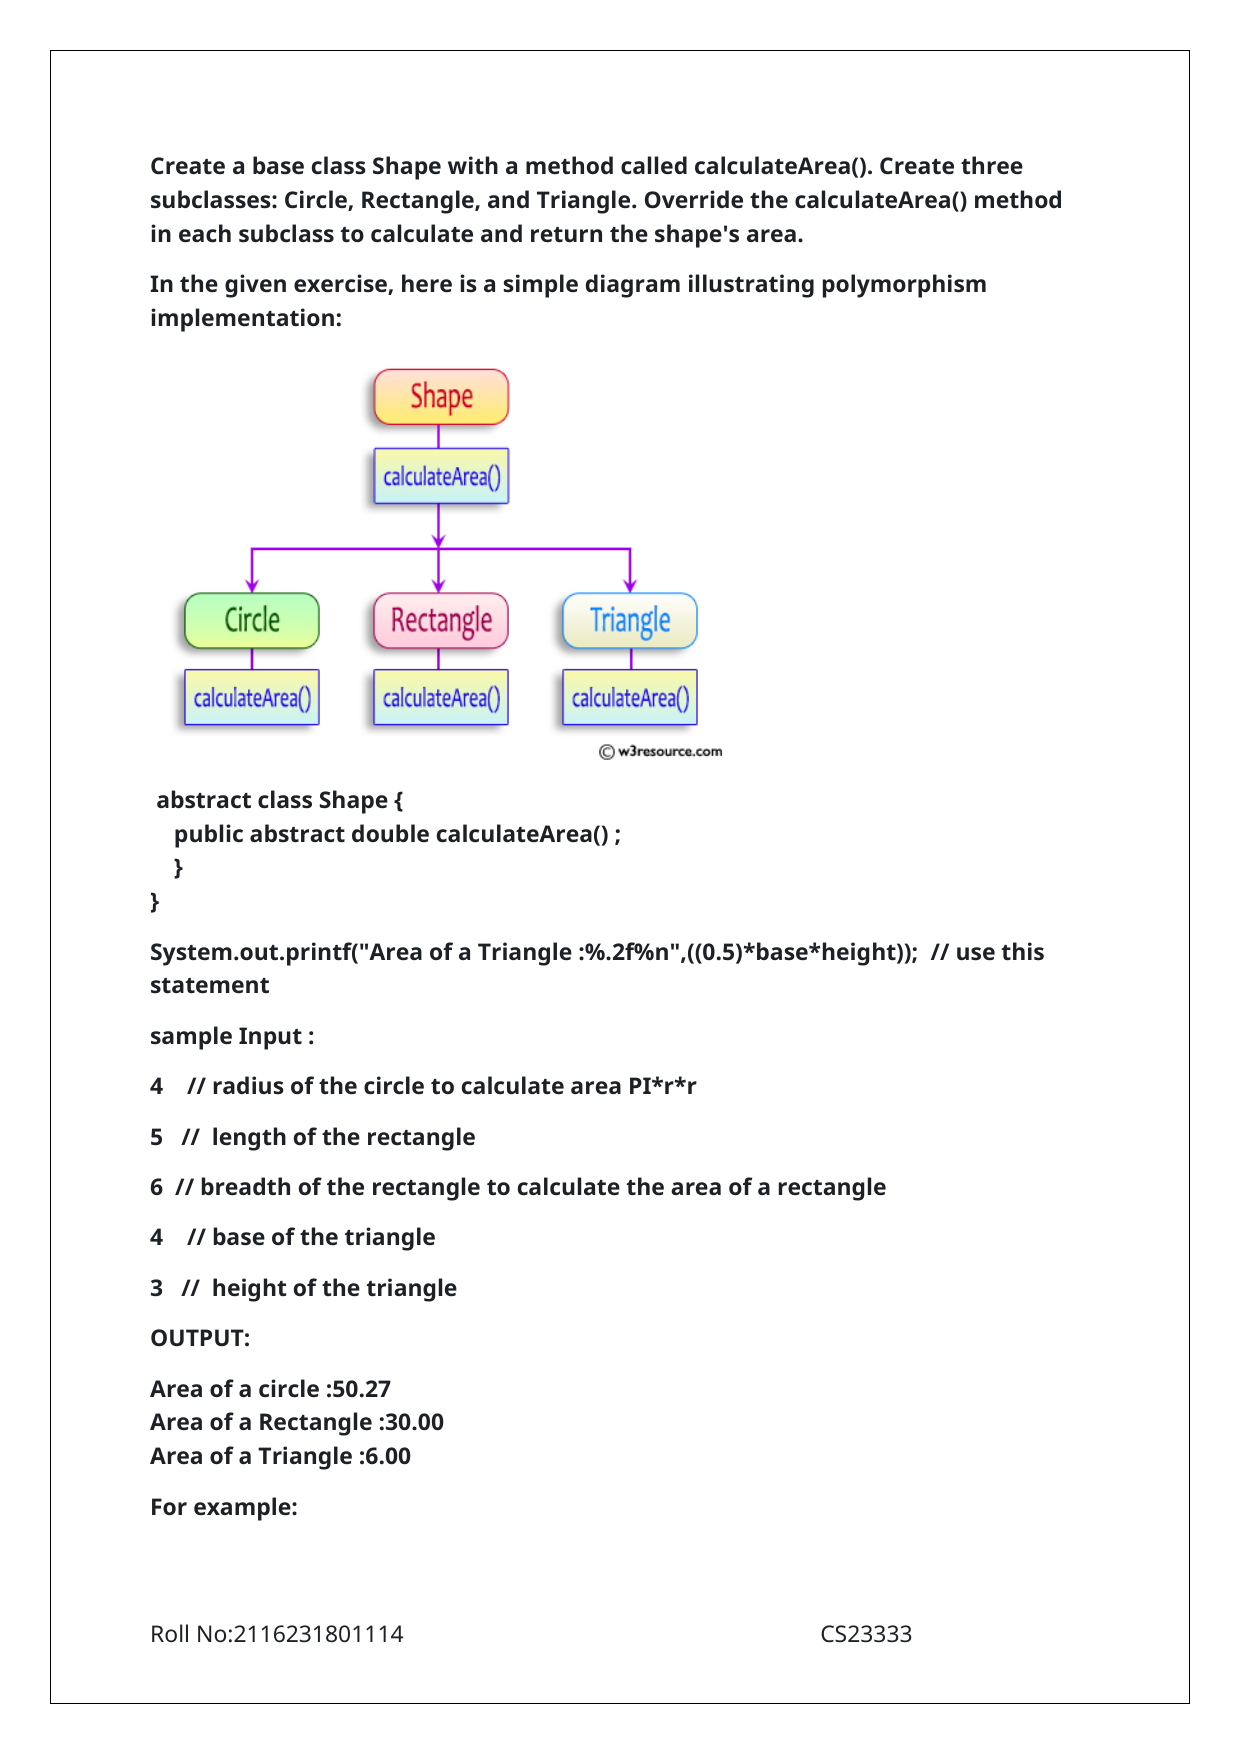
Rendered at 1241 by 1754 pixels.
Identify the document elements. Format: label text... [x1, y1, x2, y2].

picture [150, 352, 730, 765]
text Create a base class Shape with a method called calculateArea(). Create three subclasses: Circle, Rectangle, and Triangle. Override the calculateArea() method in each subclass to calculate and return the shape's area. [150, 150, 1090, 249]
text OUTPUT: [150, 1322, 1090, 1353]
text System.out.printf("Area of a Triangle :%.2f%n",((0.5)*base*height)); // use this statement [150, 935, 1090, 1000]
text Area of a circle :50.27 Area of a Rectangle :30.00 Area of a Triangle :6.00 [150, 1372, 1090, 1471]
text 4 // base of the triangle [150, 1221, 1090, 1252]
text In the given exercise, here is a simple diagram illustrating polymorphism implementation: [150, 268, 1090, 333]
text sample Input : [150, 1019, 1090, 1051]
text 5 // length of the rectangle [150, 1120, 1090, 1152]
text 6 // breadth of the rectangle to calculate the area of a rectangle [150, 1171, 1090, 1202]
text 4 // radius of the circle to calculate area PI*r*r [150, 1070, 1090, 1101]
text 3 // height of the triangle [150, 1272, 1090, 1303]
text abstract class Shape { public abstract double calculateArea() ; } } [150, 784, 1090, 916]
text For example: [150, 1490, 1090, 1522]
